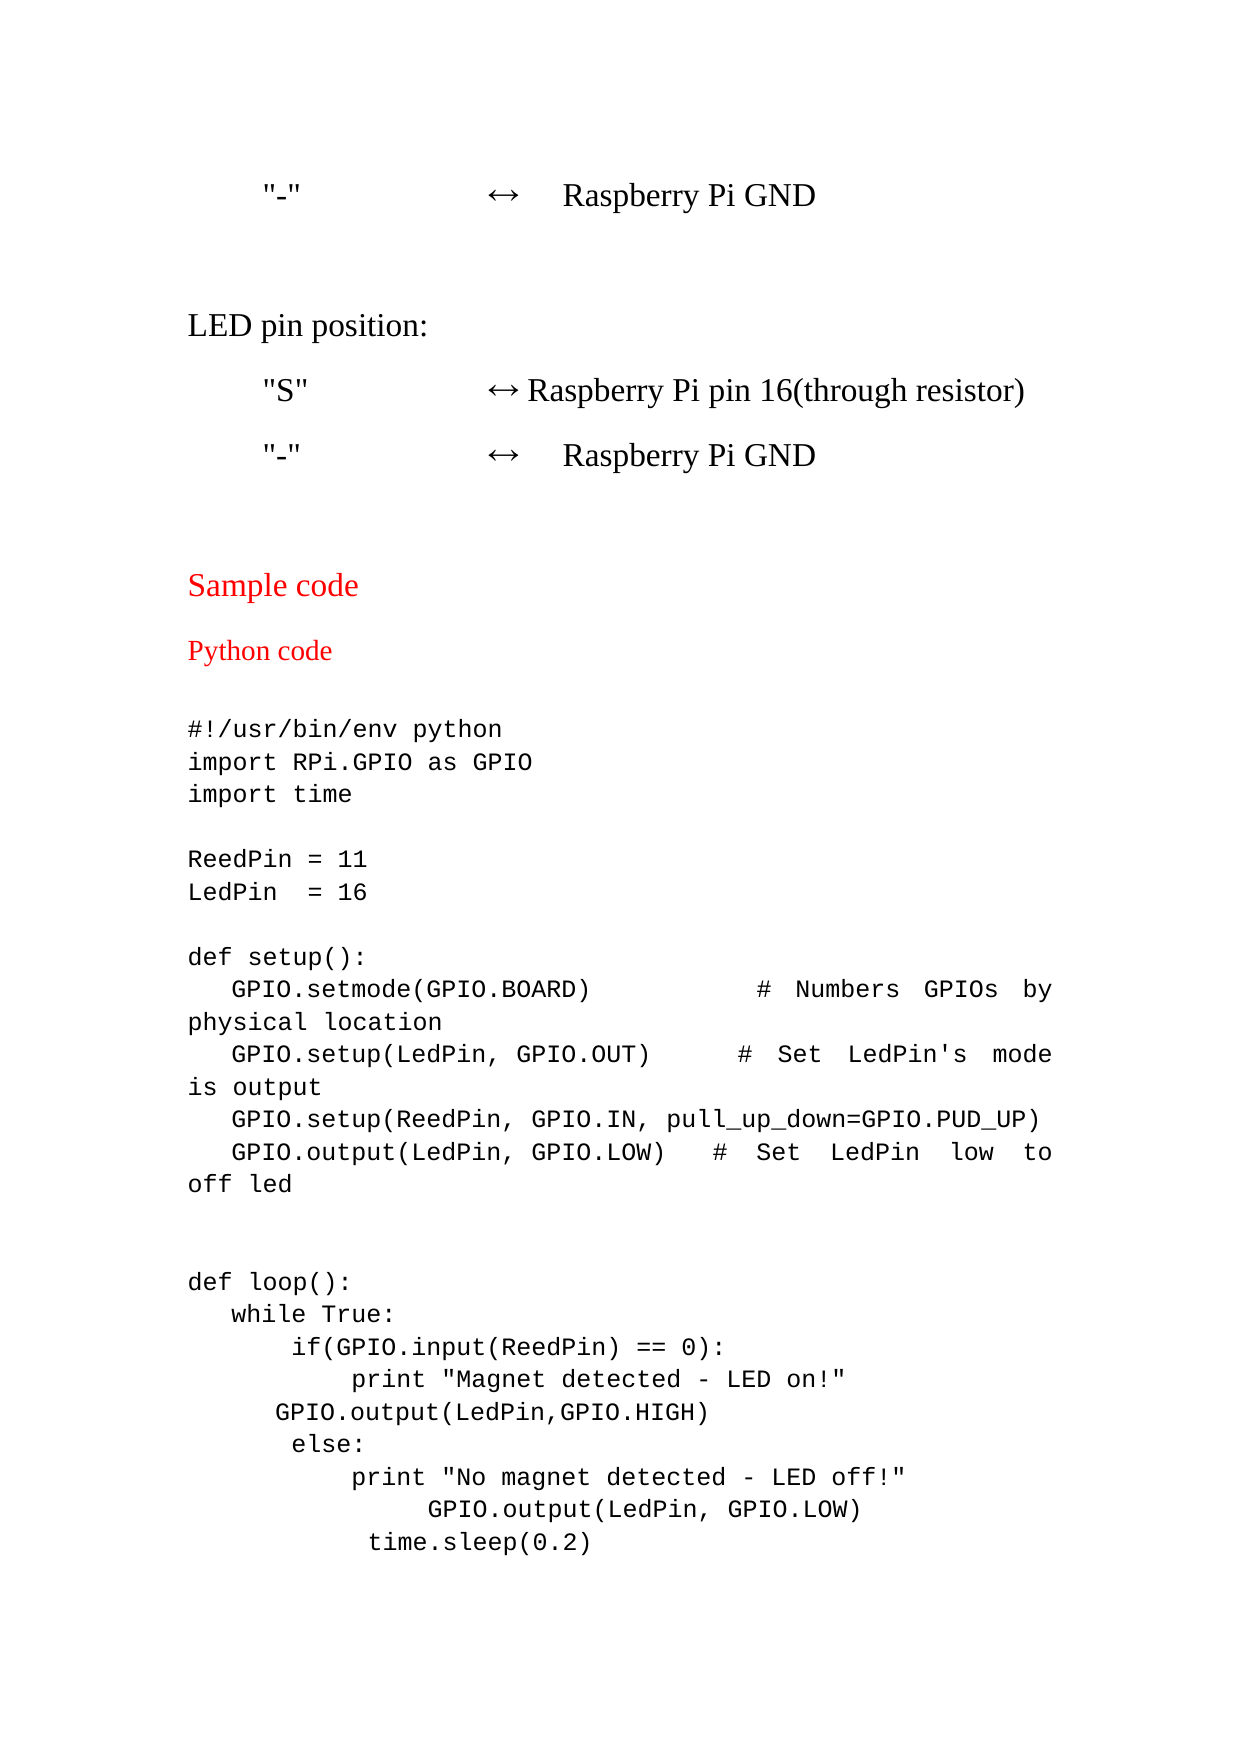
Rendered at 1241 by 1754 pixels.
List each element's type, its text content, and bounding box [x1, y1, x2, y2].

text GPIO.output(LedPin, GPIO.LOW) [187, 1494, 1053, 1527]
text Python code [187, 617, 1053, 682]
text else: [187, 1429, 1053, 1462]
text "S" Raspberry Pi pin 16(through resistor) [187, 357, 1053, 422]
text import RPi.GPIO as GPIO [187, 747, 1053, 779]
text GPIO.setmode(GPIO.BOARD) # Numbers GPIOs by physical location [187, 974, 1053, 1039]
text if(GPIO.input(ReedPin) == 0): [187, 1332, 1053, 1364]
text print "Magnet detected - LED on!" [187, 1364, 1053, 1397]
text def setup(): [187, 942, 1053, 974]
text Sample code [187, 552, 1053, 617]
text GPIO.output(LedPin,GPIO.HIGH) [187, 1397, 1053, 1429]
text LED pin position: [187, 292, 1053, 357]
text #!/usr/bin/env python [187, 714, 1053, 747]
text "-" Raspberry Pi GND [187, 422, 1053, 487]
text def loop(): [187, 1267, 1053, 1299]
text GPIO.output(LedPin, GPIO.LOW) # Set LedPin low to off led [187, 1137, 1053, 1202]
text import time [187, 779, 1053, 812]
text GPIO.setup(LedPin, GPIO.OUT) # Set LedPin's mode is output [187, 1039, 1053, 1104]
text while True: [187, 1299, 1053, 1332]
text time.sleep(0.2) [187, 1527, 1053, 1559]
text "-" Raspberry Pi GND [187, 162, 1053, 227]
text ReedPin = 11 [187, 844, 1053, 877]
text GPIO.setup(ReedPin, GPIO.IN, pull_up_down=GPIO.PUD_UP) [187, 1104, 1053, 1137]
text print "No magnet detected - LED off!" [187, 1462, 1053, 1494]
text LedPin = 16 [187, 877, 1053, 909]
